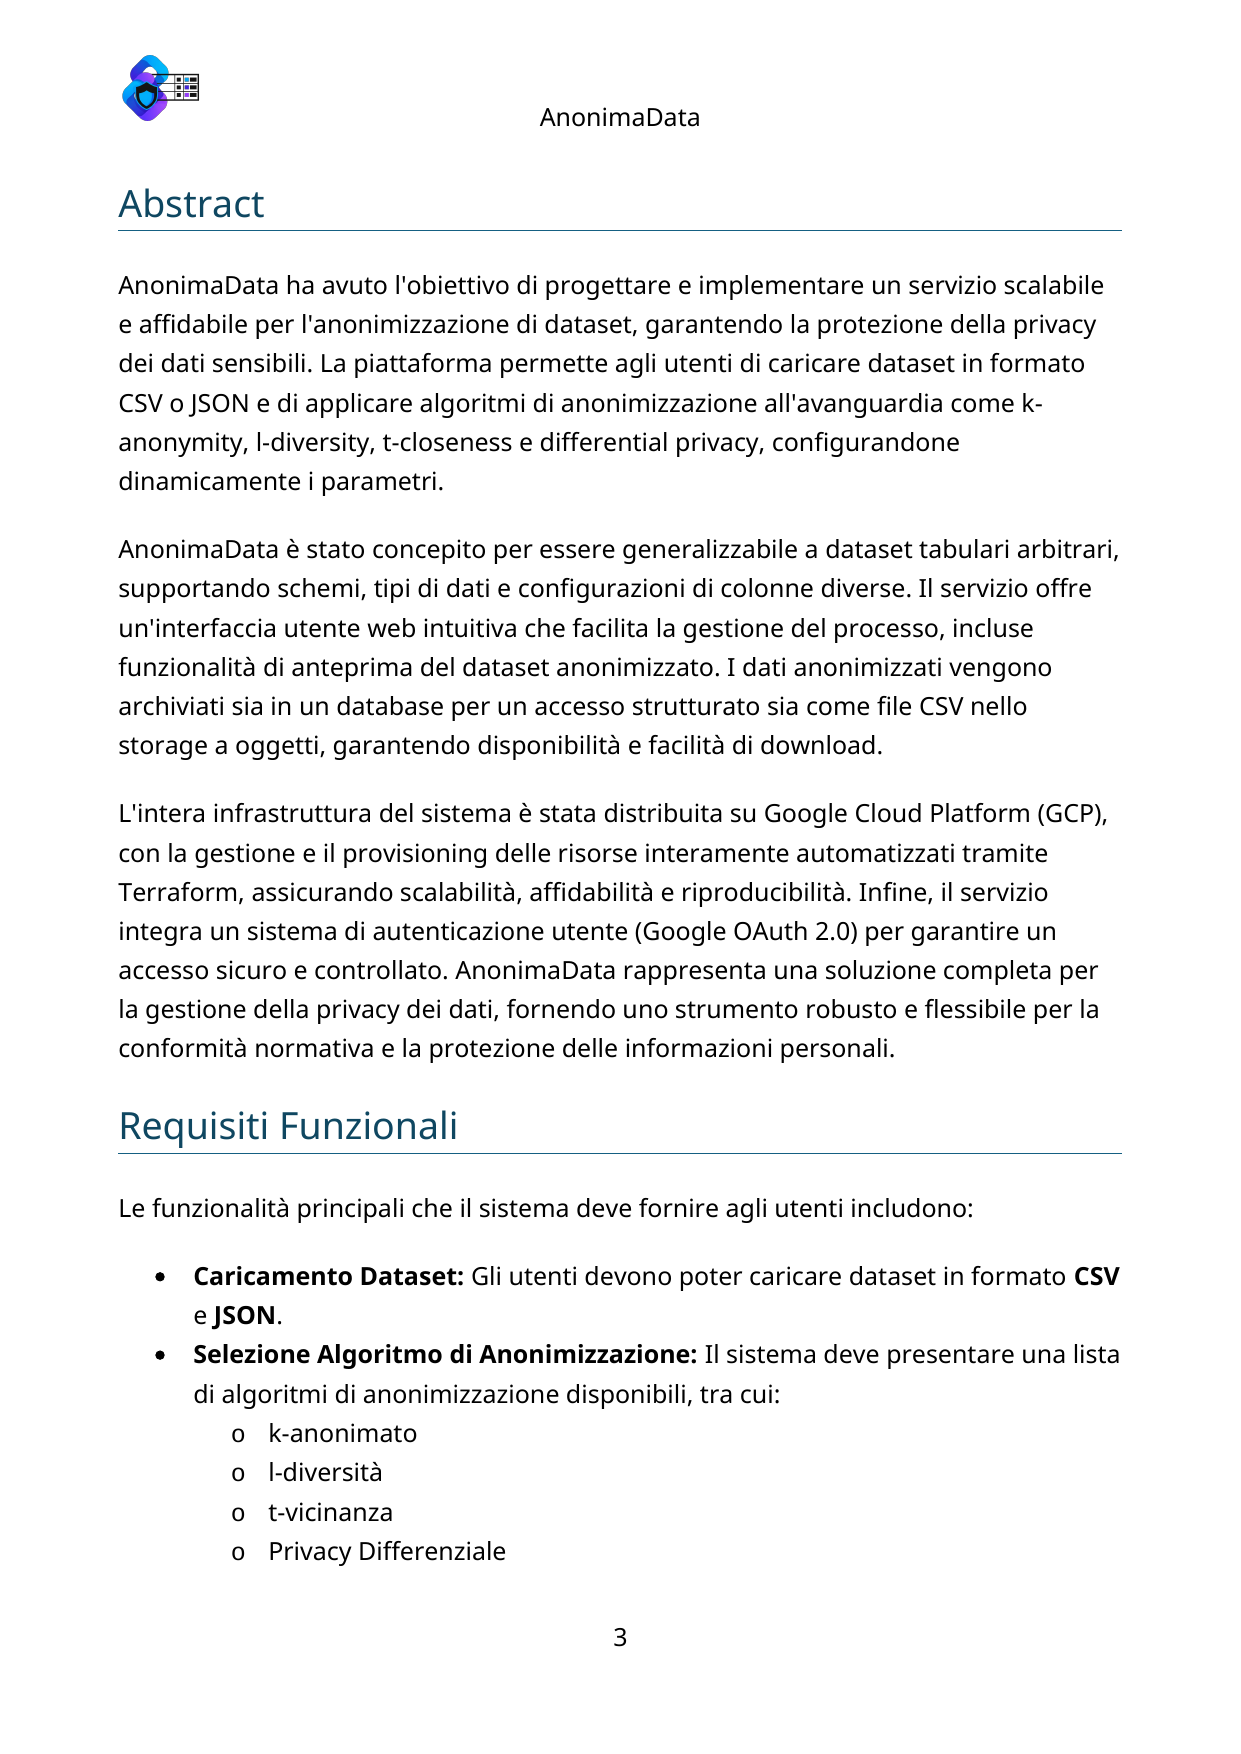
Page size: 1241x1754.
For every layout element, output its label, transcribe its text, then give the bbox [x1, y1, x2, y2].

list Privacy Differenziale [231, 1533, 1122, 1568]
subtitle Requisiti Funzionali [118, 1099, 1122, 1153]
list k-anonimato [231, 1415, 1122, 1450]
text Le funzionalità principali che il sistema deve fornire agli utenti includono: [118, 1190, 1122, 1224]
list Caricamento Dataset: Gli utenti devono poter caricare dataset in formato CSV e JSON. [156, 1259, 1122, 1332]
text L'intera infrastruttura del sistema è stata distribuita su Google Cloud Platform (GCP), con la gestione e il provisioning delle risorse interamente automatizzati tramite Terraform, assicurando scalabilità, affidabilità e riproducibilità. Infine, il servizio integra un sistema di autenticazione utente (Google OAuth 2.0) per garantire un accesso sicuro e controllato. AnonimaData rappresenta una soluzione completa per la gestione della privacy dei dati, fornendo uno strumento robusto e flessibile per la conformità normativa e la protezione delle informazioni personali. [118, 796, 1122, 1065]
text AnonimaData ha avuto l'obiettivo di progettare e implementare un servizio scalabile e affidabile per l'anonimizzazione di dataset, garantendo la protezione della privacy dei dati sensibili. La piattaforma permette agli utenti di caricare dataset in formato CSV o JSON e di applicare algoritmi di anonimizzazione all'avanguardia come k-anonymity, l-diversity, t-closeness e differential privacy, configurandone dinamicamente i parametri. [118, 268, 1122, 498]
text AnonimaData è stato concepito per essere generalizzabile a dataset tabulari arbitrari, supportando schemi, tipi di dati e configurazioni di colonne diverse. Il servizio offre un'interfaccia utente web intuitiva che facilita la gestione del processo, incluse funzionalità di anteprima del dataset anonimizzato. I dati anonimizzati vengono archiviati sia in un database per un accesso strutturato sia come file CSV nello storage a oggetti, garantendo disponibilità e facilità di download. [118, 532, 1122, 762]
list l-diversità [231, 1455, 1122, 1489]
list Selezione Algoritmo di Anonimizzazione: Il sistema deve presentare una lista di algoritmi di anonimizzazione disponibili, tra cui: [156, 1337, 1122, 1410]
picture [118, 55, 203, 126]
subtitle Abstract [118, 177, 1122, 230]
list t-vicinanza [231, 1494, 1122, 1528]
